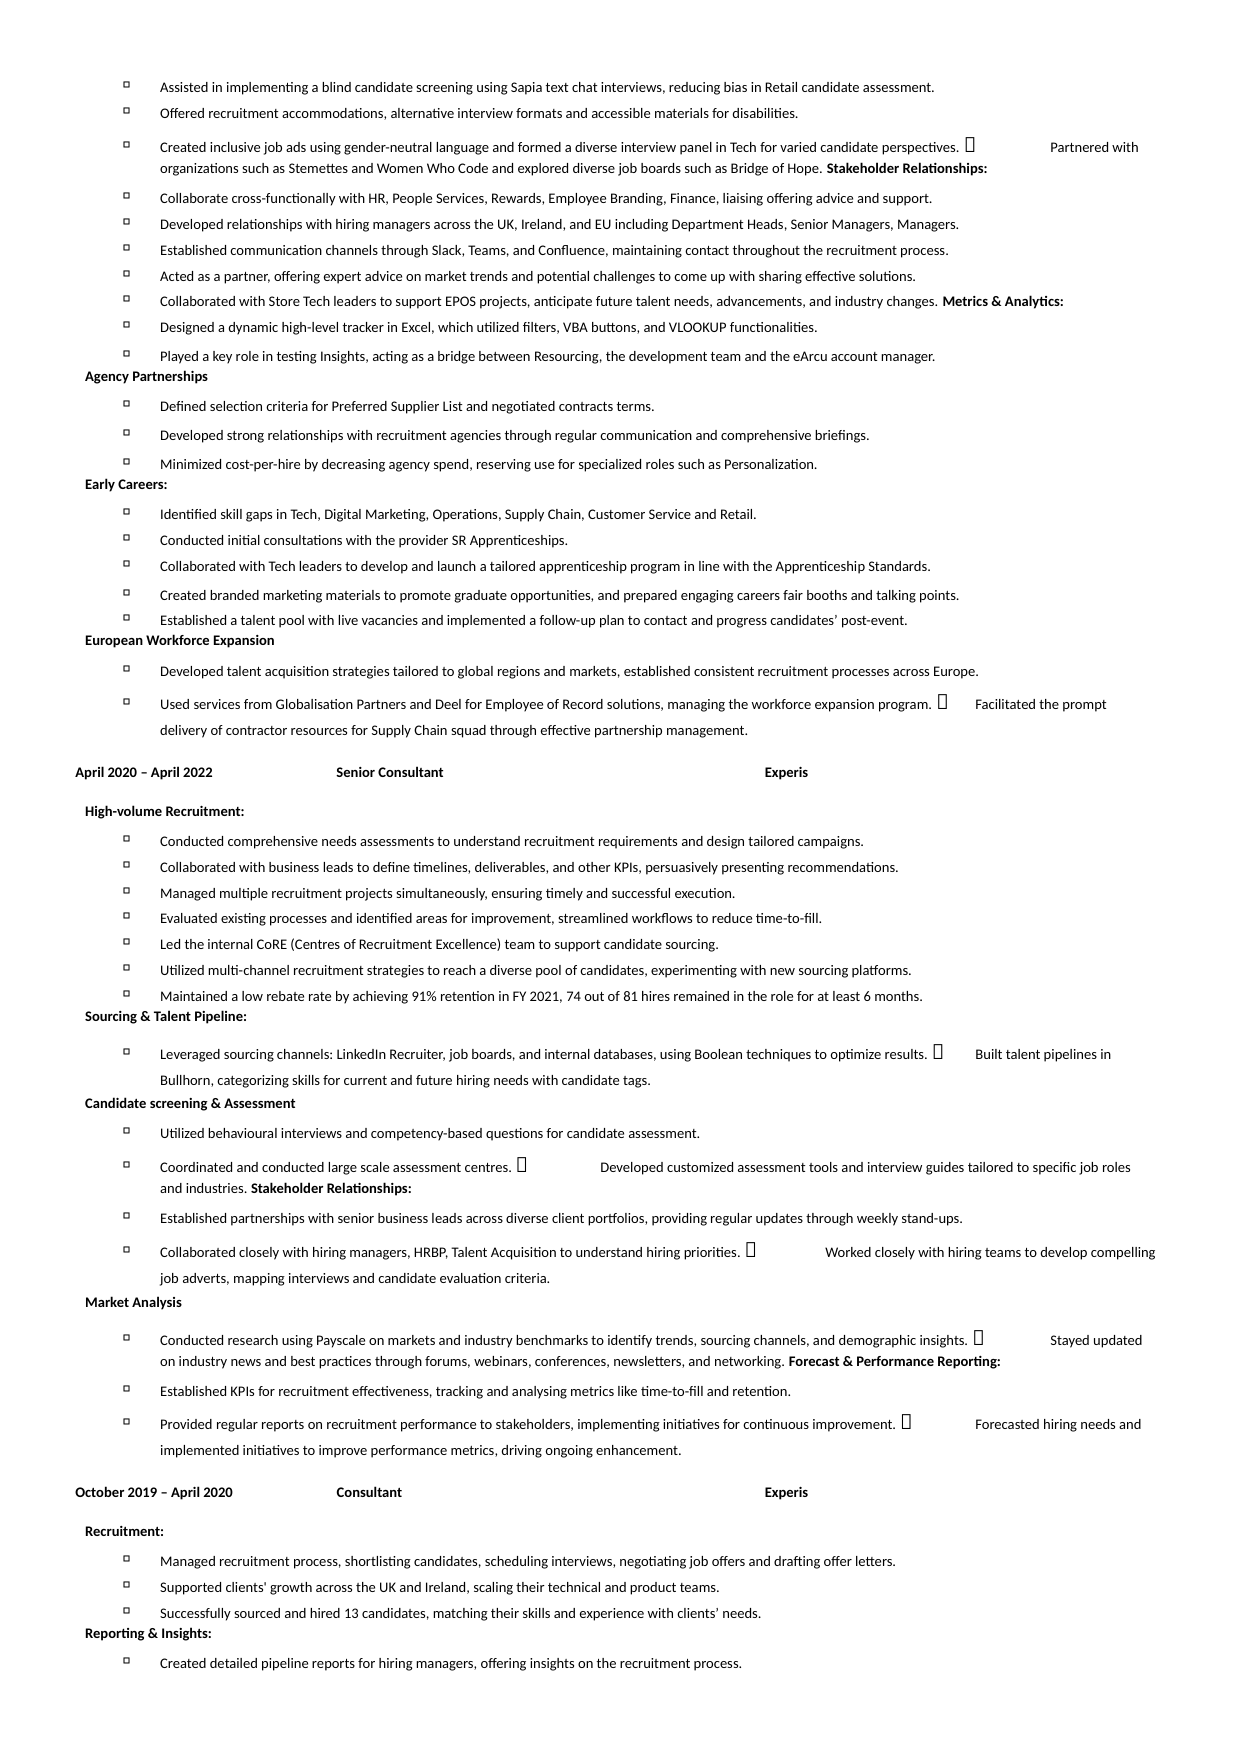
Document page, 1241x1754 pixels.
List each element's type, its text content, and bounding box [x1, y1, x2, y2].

text October 2019 – April 2020 Consultant Experis [75, 1483, 1156, 1501]
list Evaluated existing processes and identified areas for improvement, streamlined workflows to reduce time-to-fill. [122, 909, 1156, 928]
list Conducted research using Payscale on markets and industry benchmarks to identify trends, sourcing channels, and demographic insights.  Stayed updated on industry news and best practices through forums, webinars, conferences, newsletters, and networking. Forecast & Performance Reporting: [122, 1323, 1156, 1370]
text Sourcing & Talent Pipeline: [85, 1007, 1156, 1025]
text Candidate screening & Assessment [85, 1094, 1156, 1112]
list Collaborated with business leads to define timelines, deliverables, and other KPIs, persuasively presenting recommendations. [122, 858, 1156, 877]
list Developed relationships with hiring managers across the UK, Ireland, and EU including Department Heads, Senior Managers, Managers. [122, 215, 1156, 234]
text Agency Partnerships [85, 367, 1156, 385]
list Established partnerships with senior business leads across diverse client portfolios, providing regular updates through weekly stand-ups. [122, 1209, 1156, 1228]
list Defined selection criteria for Preferred Supplier List and negotiated contracts terms. [122, 397, 1156, 416]
list Acted as a partner, offering expert advice on market trends and potential challenges to come up with sharing effective solutions. [122, 267, 1156, 286]
list Established KPIs for recruitment effectiveness, tracking and analysing metrics like time-to-fill and retention. [122, 1382, 1156, 1401]
list Developed talent acquisition strategies tailored to global regions and markets, established consistent recruitment processes across Europe. [122, 662, 1156, 681]
list Collaborated closely with hiring managers, HRBP, Talent Acquisition to understand hiring priorities.  Worked closely with hiring teams to develop compelling job adverts, mapping interviews and candidate evaluation criteria. [122, 1235, 1156, 1287]
list Minimized cost-per-hire by decreasing agency spend, reserving use for specialized roles such as Personalization. [122, 455, 1156, 474]
list Developed strong relationships with recruitment agencies through regular communication and comprehensive briefings. [122, 426, 1156, 445]
list Established communication channels through Slack, Teams, and Confluence, maintaining contact throughout the recruitment process. [122, 241, 1156, 260]
list Identified skill gaps in Tech, Digital Marketing, Operations, Supply Chain, Customer Service and Retail. [122, 505, 1156, 524]
list Managed multiple recruitment projects simultaneously, ensuring timely and successful execution. [122, 884, 1156, 903]
list Provided regular reports on recruitment performance to stakeholders, implementing initiatives for continuous improvement.  Forecasted hiring needs and implemented initiatives to improve performance metrics, driving ongoing enhancement. [122, 1407, 1156, 1459]
list Created inclusive job ads using gender-neutral language and formed a diverse interview panel in Tech for varied candidate perspectives.  Partnered with organizations such as Stemettes and Women Who Code and explored diverse job boards such as Bridge of Hope. Stakeholder Relationships: [122, 130, 1156, 177]
list Collaborate cross-functionally with HR, People Services, Rewards, Employee Branding, Finance, liaising offering advice and support. [122, 189, 1156, 208]
list Created branded marketing materials to promote graduate opportunities, and prepared engaging careers fair booths and talking points. [122, 586, 1156, 604]
text April 2020 – April 2022 Senior Consultant Experis [75, 763, 1156, 781]
text Recruitment: [85, 1522, 1156, 1540]
list Supported clients' growth across the UK and Ireland, scaling their technical and product teams. [122, 1578, 1156, 1597]
list Played a key role in testing Insights, acting as a bridge between Resourcing, the development team and the eArcu account manager. [122, 347, 1156, 366]
list Used services from Globalisation Partners and Deel for Employee of Record solutions, managing the workforce expansion program.  Facilitated the prompt delivery of contractor resources for Supply Chain squad through effective partnership management. [122, 687, 1156, 739]
list Maintained a low rebate rate by achieving 91% retention in FY 2021, 74 out of 81 hires remained in the role for at least 6 months. [122, 987, 1156, 1006]
text European Workforce Expansion [85, 632, 1156, 649]
text High-volume Recruitment: [85, 802, 1156, 820]
list Assisted in implementing a blind candidate screening using Sapia text chat interviews, reducing bias in Retail candidate assessment. [122, 78, 1156, 97]
list Conducted comprehensive needs assessments to understand recruitment requirements and design tailored campaigns. [122, 832, 1156, 851]
list Led the internal CoRE (Centres of Recruitment Excellence) team to support candidate sourcing. [122, 935, 1156, 954]
list Collaborated with Tech leaders to develop and launch a tailored apprenticeship program in line with the Apprenticeship Standards. [122, 557, 1156, 576]
list Designed a dynamic high-level tracker in Excel, which utilized filters, VBA buttons, and VLOOKUP functionalities. [122, 318, 1156, 337]
list Conducted initial consultations with the provider SR Apprenticeships. [122, 531, 1156, 550]
text Early Careers: [85, 475, 1156, 493]
list Successfully sourced and hired 13 candidates, matching their skills and experience with clients’ needs. [122, 1604, 1156, 1623]
list Established a talent pool with live vacancies and implemented a follow-up plan to contact and progress candidates’ post-event. [122, 611, 1156, 630]
list Utilized behavioural interviews and competency-based questions for candidate assessment. [122, 1124, 1156, 1143]
list Offered recruitment accommodations, alternative interview formats and accessible materials for disabilities. [122, 104, 1156, 123]
text Market Analysis [85, 1293, 1156, 1311]
list Leveraged sourcing channels: LinkedIn Recruiter, job boards, and internal databases, using Boolean techniques to optimize results.  Built talent pipelines in Bullhorn, categorizing skills for current and future hiring needs with candidate tags. [122, 1037, 1156, 1089]
list Utilized multi-channel recruitment strategies to reach a diverse pool of candidates, experimenting with new sourcing platforms. [122, 961, 1156, 980]
list Coordinated and conducted large scale assessment centres.  Developed customized assessment tools and interview guides tailored to specific job roles and industries. Stakeholder Relationships: [122, 1150, 1156, 1197]
list Managed recruitment process, shortlisting candidates, scheduling interviews, negotiating job offers and drafting offer letters. [122, 1552, 1156, 1571]
list Collaborated with Store Tech leaders to support EPOS projects, anticipate future talent needs, advancements, and industry changes. Metrics & Analytics: [122, 292, 1156, 311]
list Created detailed pipeline reports for hiring managers, offering insights on the recruitment process. [122, 1654, 1156, 1673]
text Reporting & Insights: [85, 1624, 1156, 1642]
